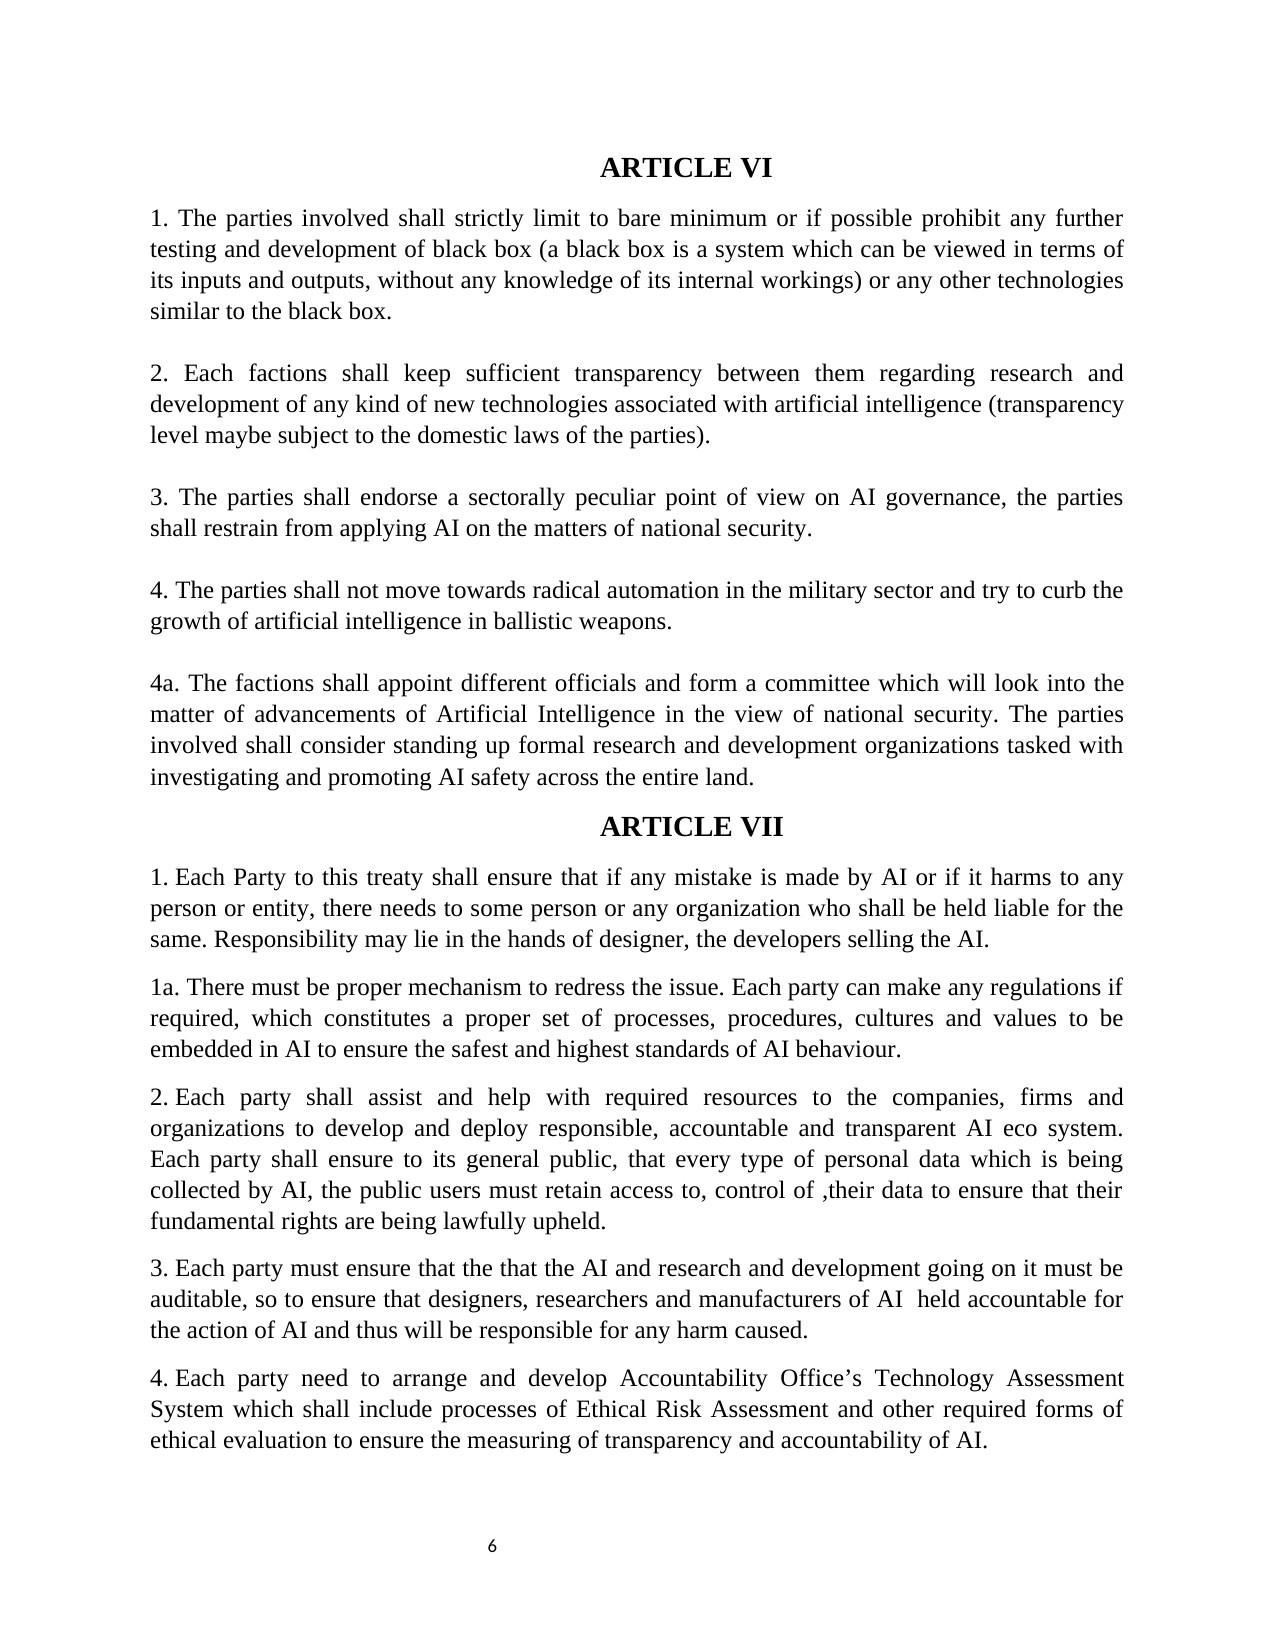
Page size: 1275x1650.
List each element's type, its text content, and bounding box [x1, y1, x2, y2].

list 1a. There must be proper mechanism to redress the issue. Each party can make any regulations if required, which constitutes a proper set of processes, procedures, cultures and values to be embedded in AI to ensure the safest and highest standards of AI behaviour. [150, 972, 1125, 1063]
text ARTICLE VII [525, 809, 1125, 843]
text ARTICLE VI [525, 150, 1125, 183]
list 3. The parties shall endorse a sectorally peculiar point of view on AI governance, the parties shall restrain from applying AI on the matters of national security. [150, 482, 1125, 542]
list 4a. The factions shall appoint different officials and form a committee which will look into the matter of advancements of Artificial Intelligence in the view of national security. The parties involved shall consider standing up formal research and development organizations tasked with investigating and promoting AI safety across the entire land. [150, 668, 1125, 790]
list Each party must ensure that the that the AI and research and development going on it must be auditable, so to ensure that designers, researchers and manufacturers of AI held accountable for the action of AI and thus will be responsible for any harm caused. [150, 1253, 1125, 1344]
list Each party need to arrange and develop Accountability Office’s Technology Assessment System which shall include processes of Ethical Risk Assessment and other required forms of ethical evaluation to ensure the measuring of transparency and accountability of AI. [150, 1363, 1125, 1454]
list 4. The parties shall not move towards radical automation in the military sector and try to curb the growth of artificial intelligence in ballistic weapons. [150, 575, 1125, 635]
list Each party shall assist and help with required resources to the companies, firms and organizations to develop and deploy responsible, accountable and transparent AI eco system. Each party shall ensure to its general public, that every type of personal data which is being collected by AI, the public users must retain access to, control of ,their data to ensure that their fundamental rights are being lawfully upheld. [150, 1082, 1125, 1234]
list 1. The parties involved shall strictly limit to bare minimum or if possible prohibit any further testing and development of black box (a black box is a system which can be viewed in terms of its inputs and outputs, without any knowledge of its internal workings) or any other technologies similar to the black box. [150, 203, 1125, 325]
list Each Party to this treaty shall ensure that if any mistake is made by AI or if it harms to any person or entity, there needs to some person or any organization who shall be held liable for the same. Responsibility may lie in the hands of designer, the developers selling the AI. [150, 862, 1125, 953]
list 2. Each factions shall keep sufficient transparency between them regarding research and development of any kind of new technologies associated with artificial intelligence (transparency level maybe subject to the domestic laws of the parties). [150, 358, 1125, 449]
